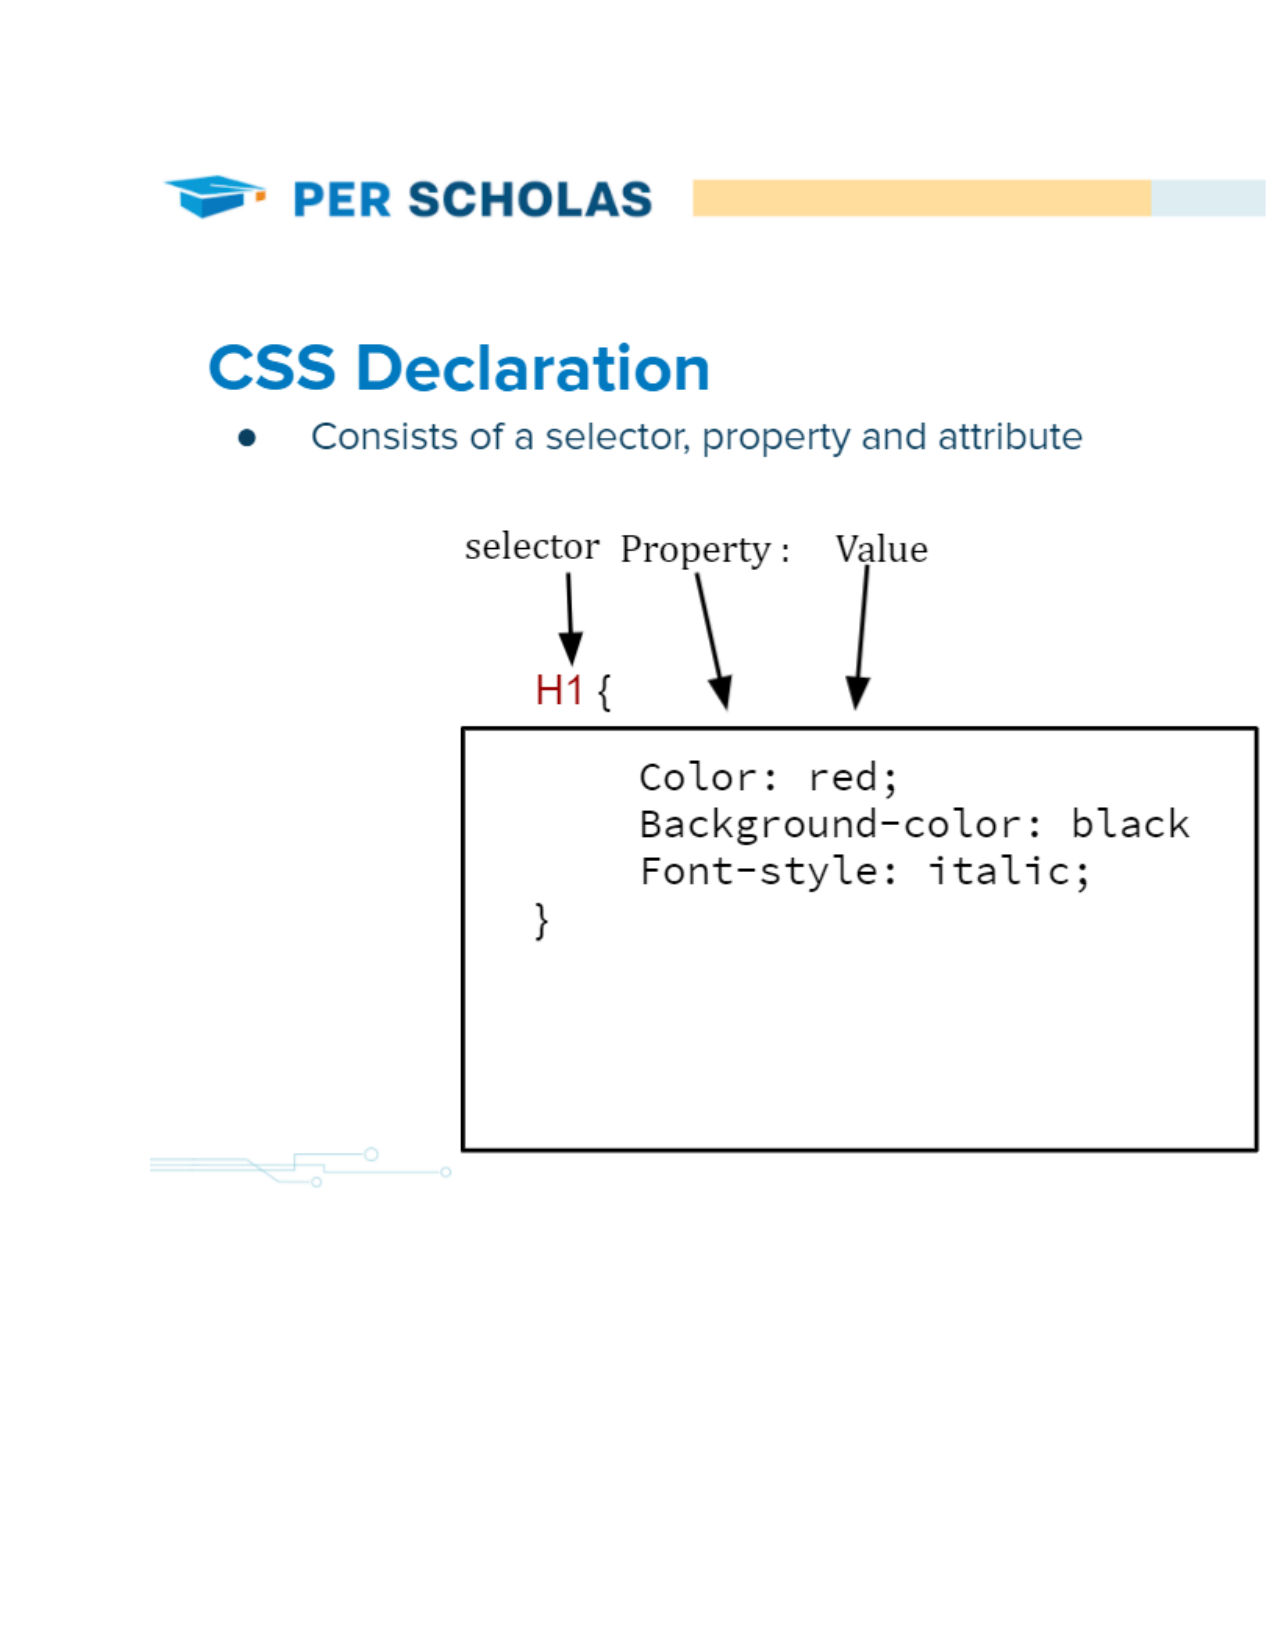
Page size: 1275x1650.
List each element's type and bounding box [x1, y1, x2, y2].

picture [150, 150, 1266, 1199]
